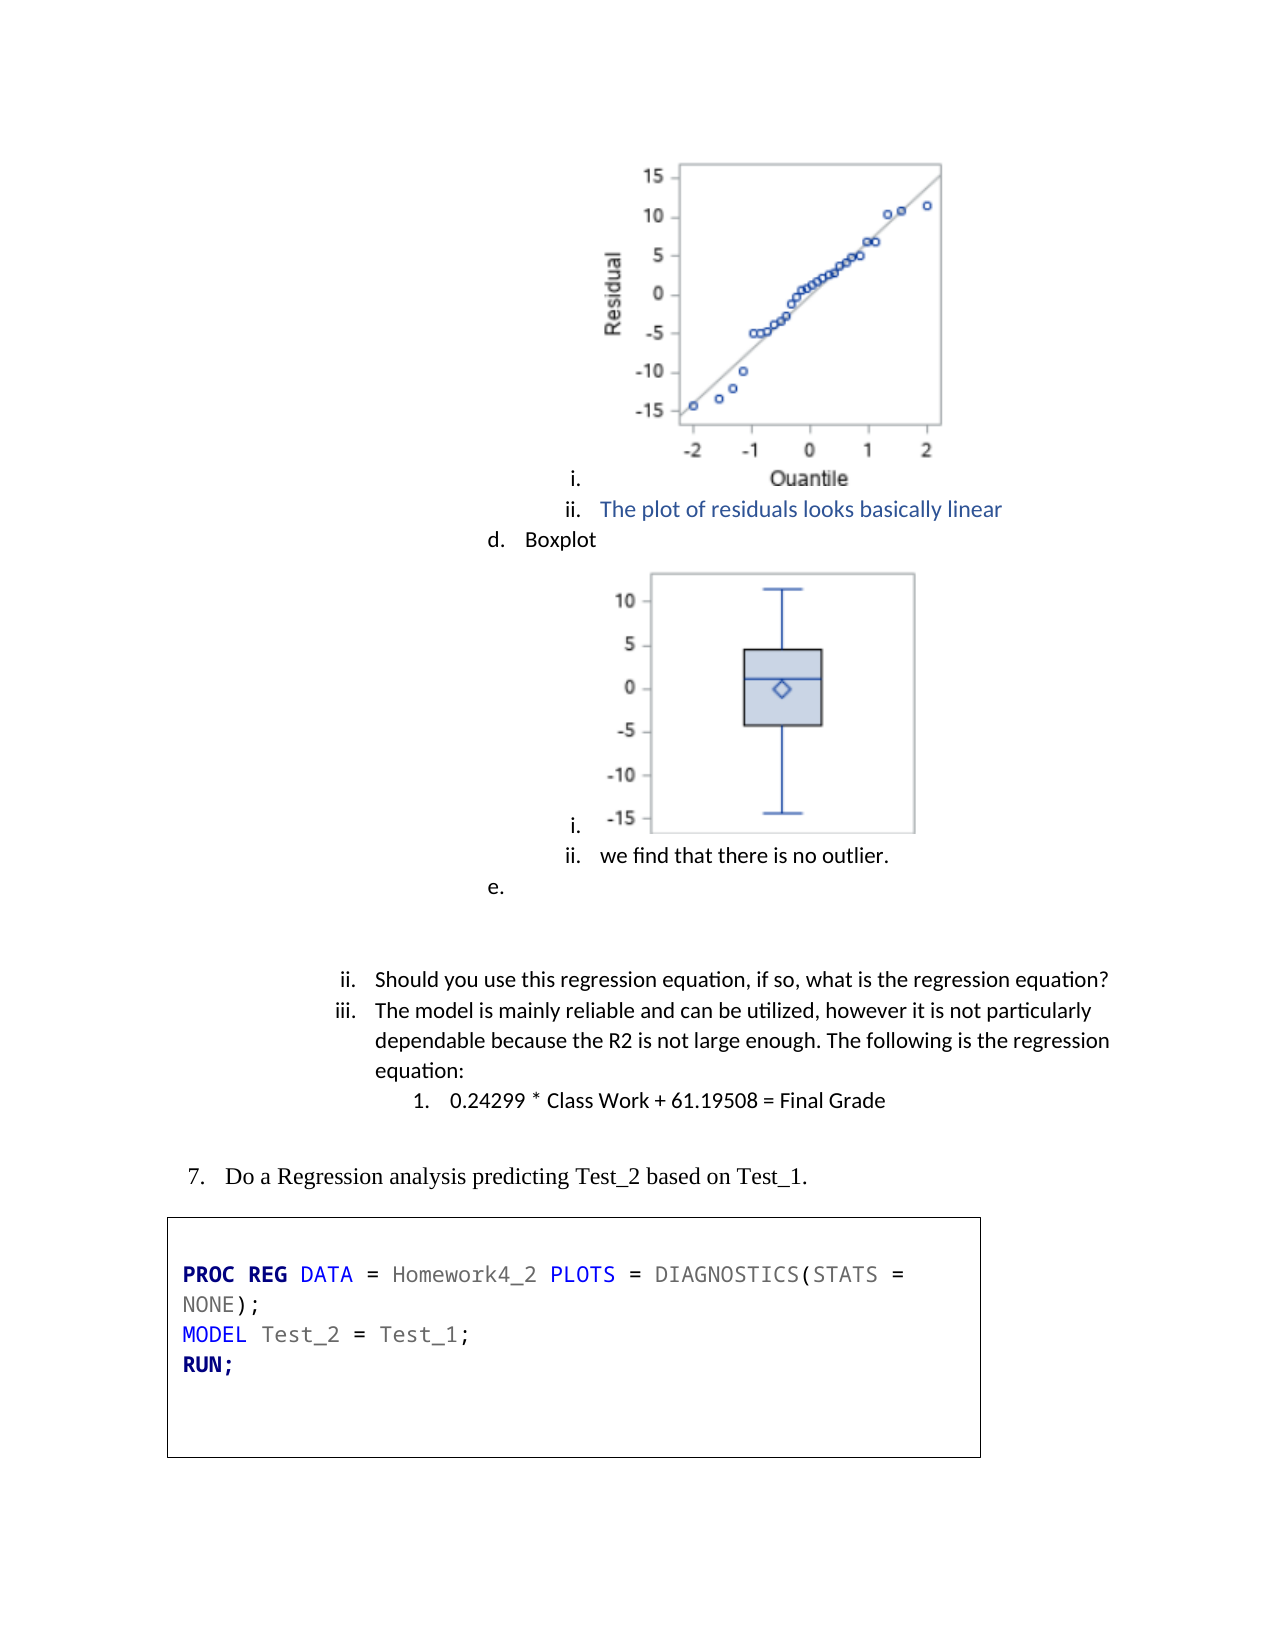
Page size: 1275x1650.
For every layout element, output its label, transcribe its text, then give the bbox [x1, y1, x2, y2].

list Boxplot [487, 525, 1125, 553]
list Do a Regression analysis predicting Test_2 based on Test_1. [187, 1162, 1125, 1190]
list we find that there is no outlier. [581, 842, 1125, 870]
list 0.24299 * Class Work + 61.19508 = Final Grade [412, 1086, 1125, 1114]
picture [600, 555, 930, 834]
picture [600, 150, 947, 486]
list The plot of residuals looks basically linear [581, 494, 1125, 523]
list The model is mainly reliable and can be utilized, however it is not particularly dependable because the R2 is not large enough. The following is the regression equation: [356, 996, 1125, 1084]
list Should you use this regression equation, if so, what is the regression equation? [356, 966, 1125, 994]
